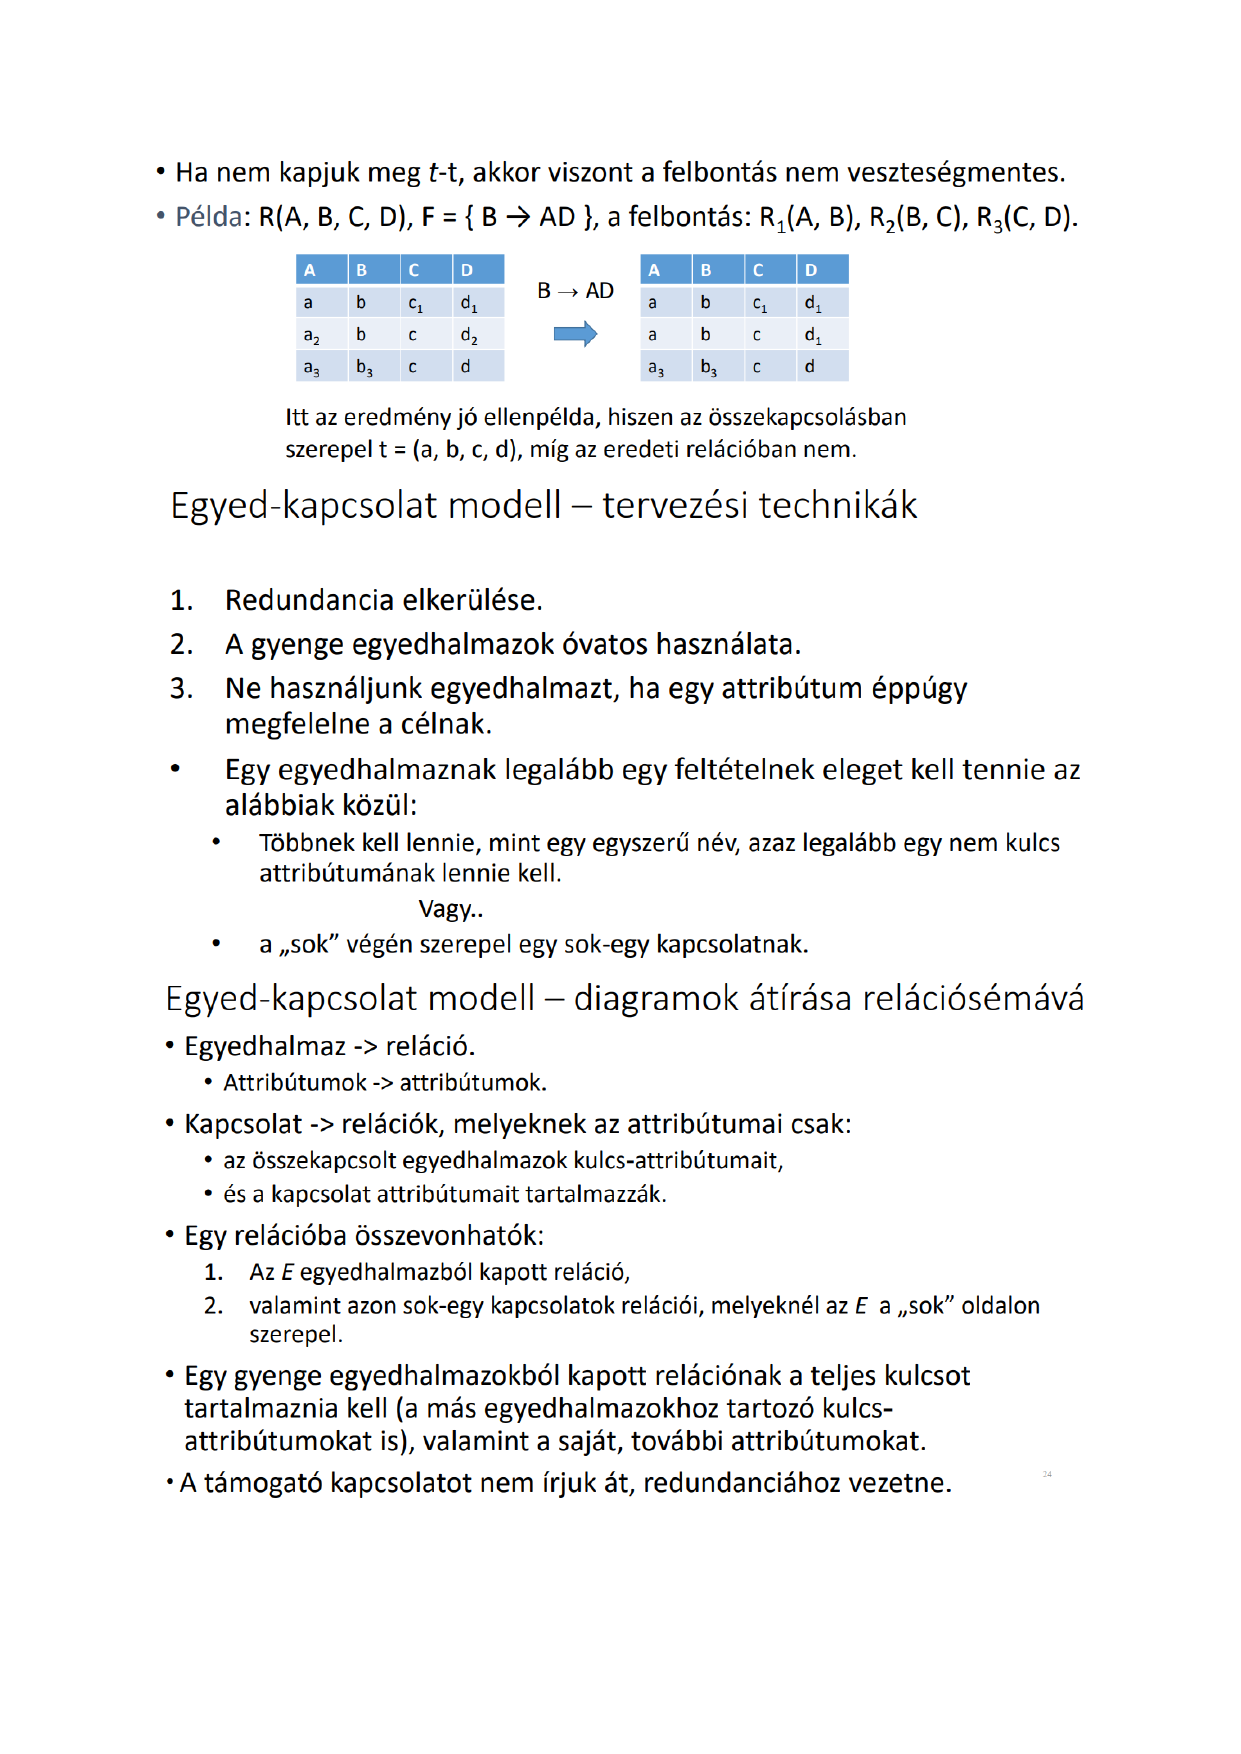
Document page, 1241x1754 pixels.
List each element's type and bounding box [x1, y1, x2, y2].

picture [150, 475, 1091, 972]
picture [150, 150, 1091, 474]
picture [150, 973, 1091, 1499]
